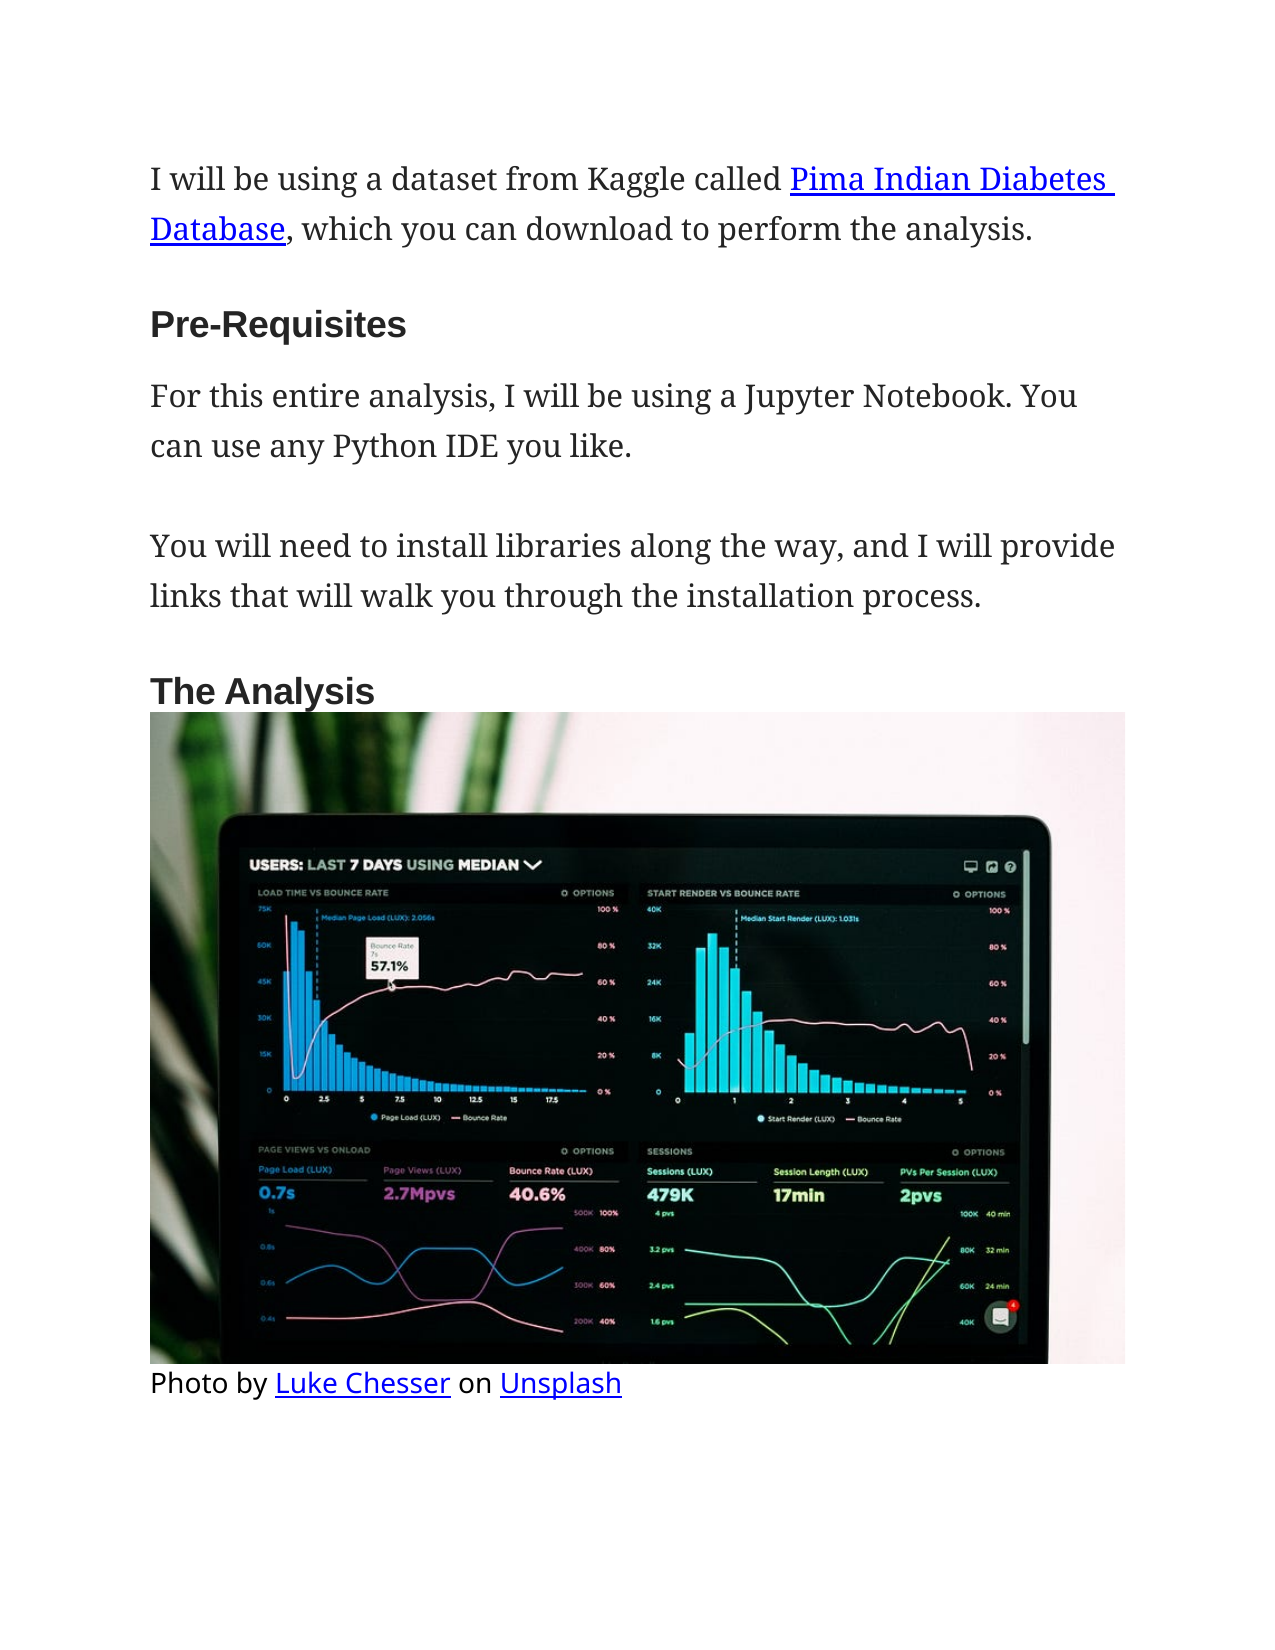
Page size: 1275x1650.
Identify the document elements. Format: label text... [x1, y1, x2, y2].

text For this entire analysis, I will be using a Jupyter Notebook. You can use any Python IDE you like. [150, 367, 1125, 467]
text I will be using a dataset from Kaggle called Pima Indian Diabetes Database, which you can download to perform the analysis. [150, 150, 1125, 250]
text You will need to install libraries along the way, and I will provide links that will walk you through the installation process. [150, 517, 1125, 617]
text Pre-Requisites [150, 299, 1125, 346]
picture [150, 712, 1125, 1364]
text Photo by Luke Chesser on Unsplash [150, 1364, 1125, 1402]
text The Analysis [150, 666, 1125, 712]
